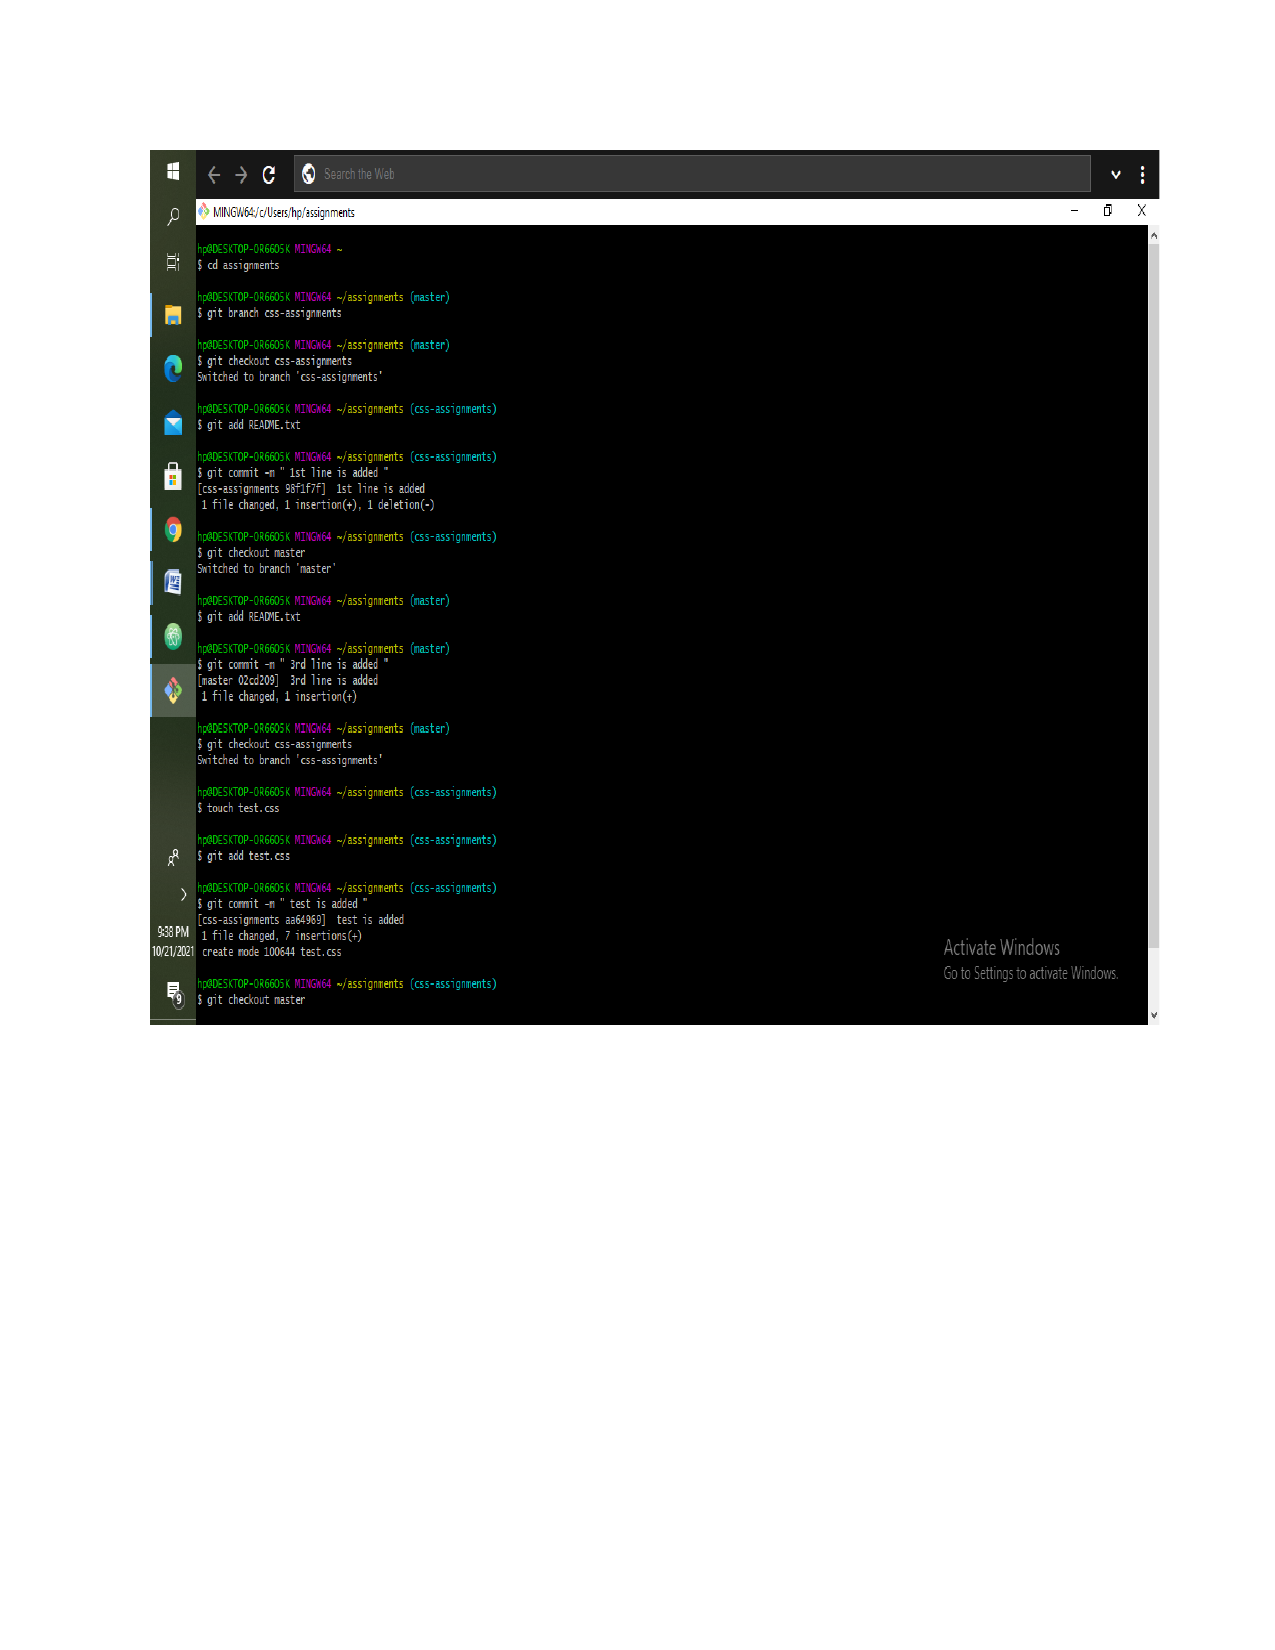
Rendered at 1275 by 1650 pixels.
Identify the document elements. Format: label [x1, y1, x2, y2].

picture [150, 150, 1160, 1025]
